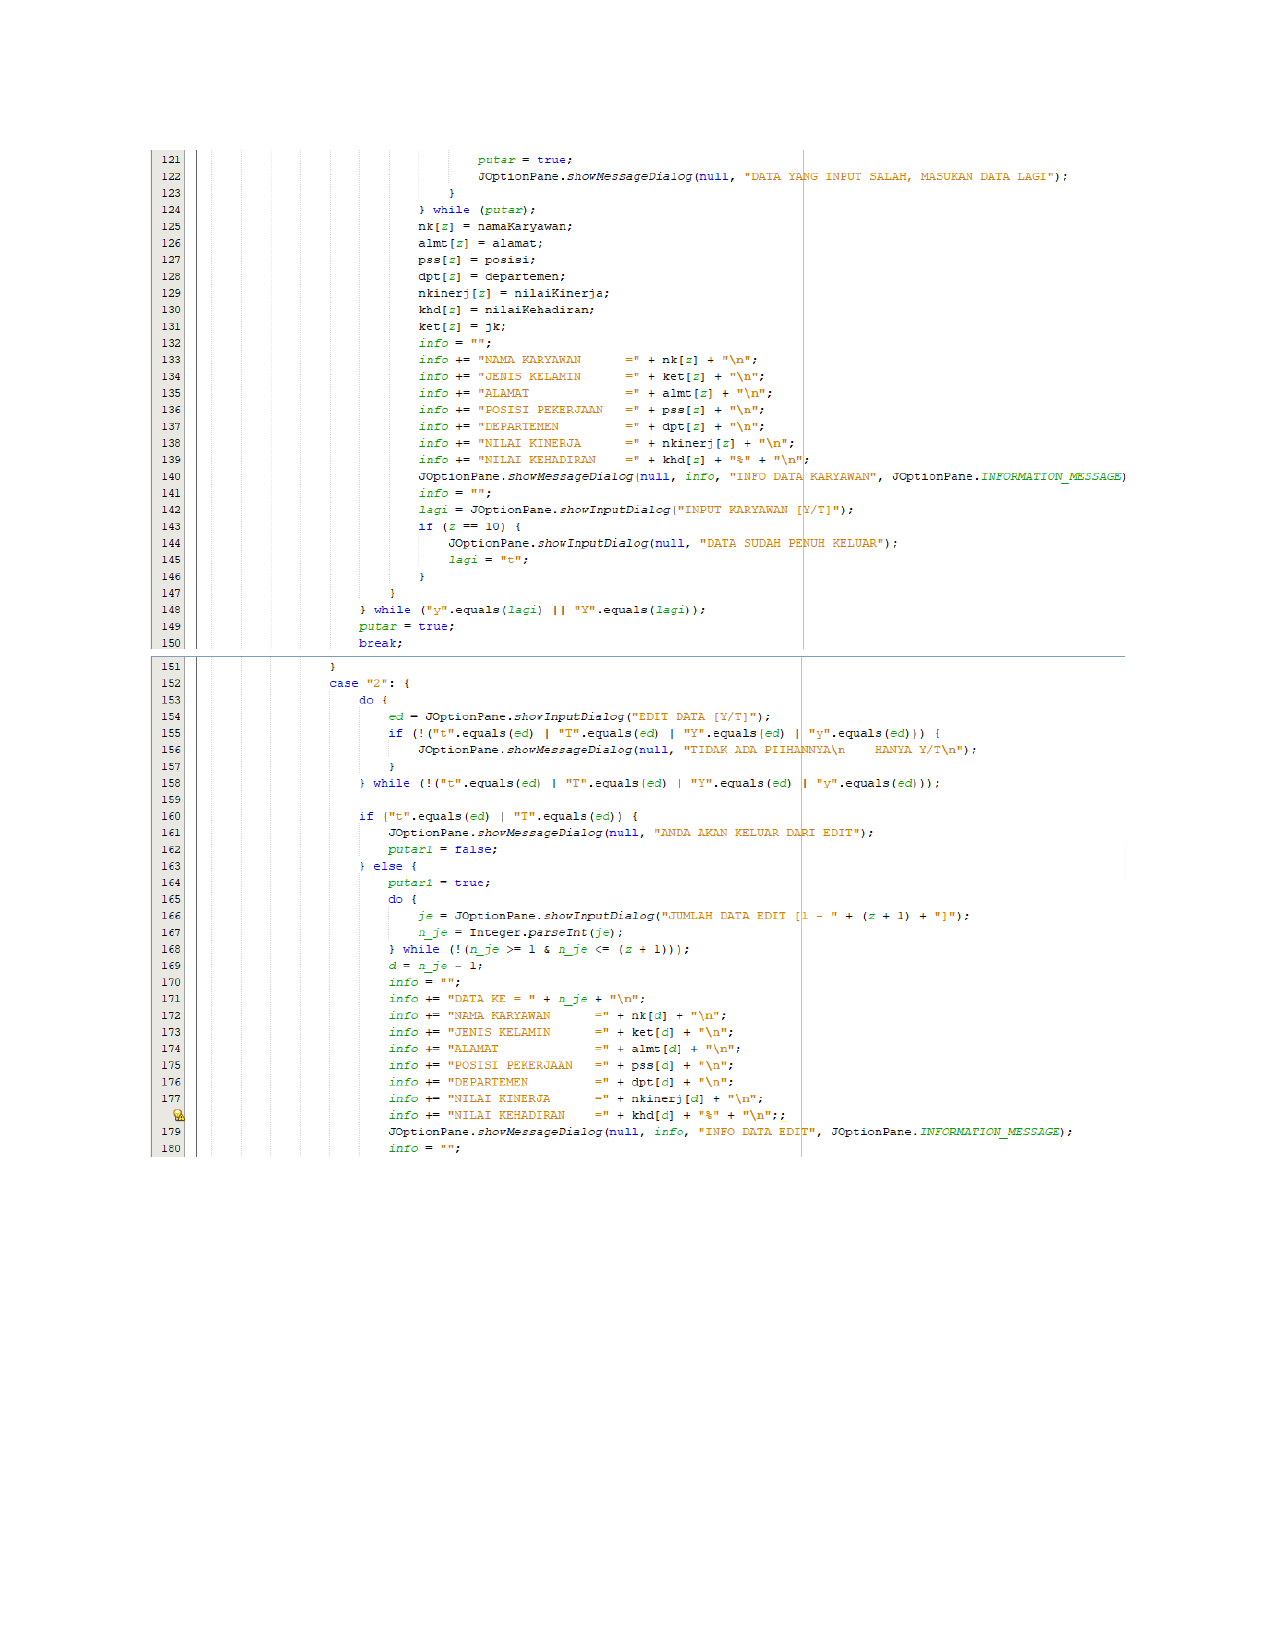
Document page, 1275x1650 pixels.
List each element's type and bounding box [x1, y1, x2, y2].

picture [150, 150, 1125, 649]
picture [150, 656, 1125, 1157]
